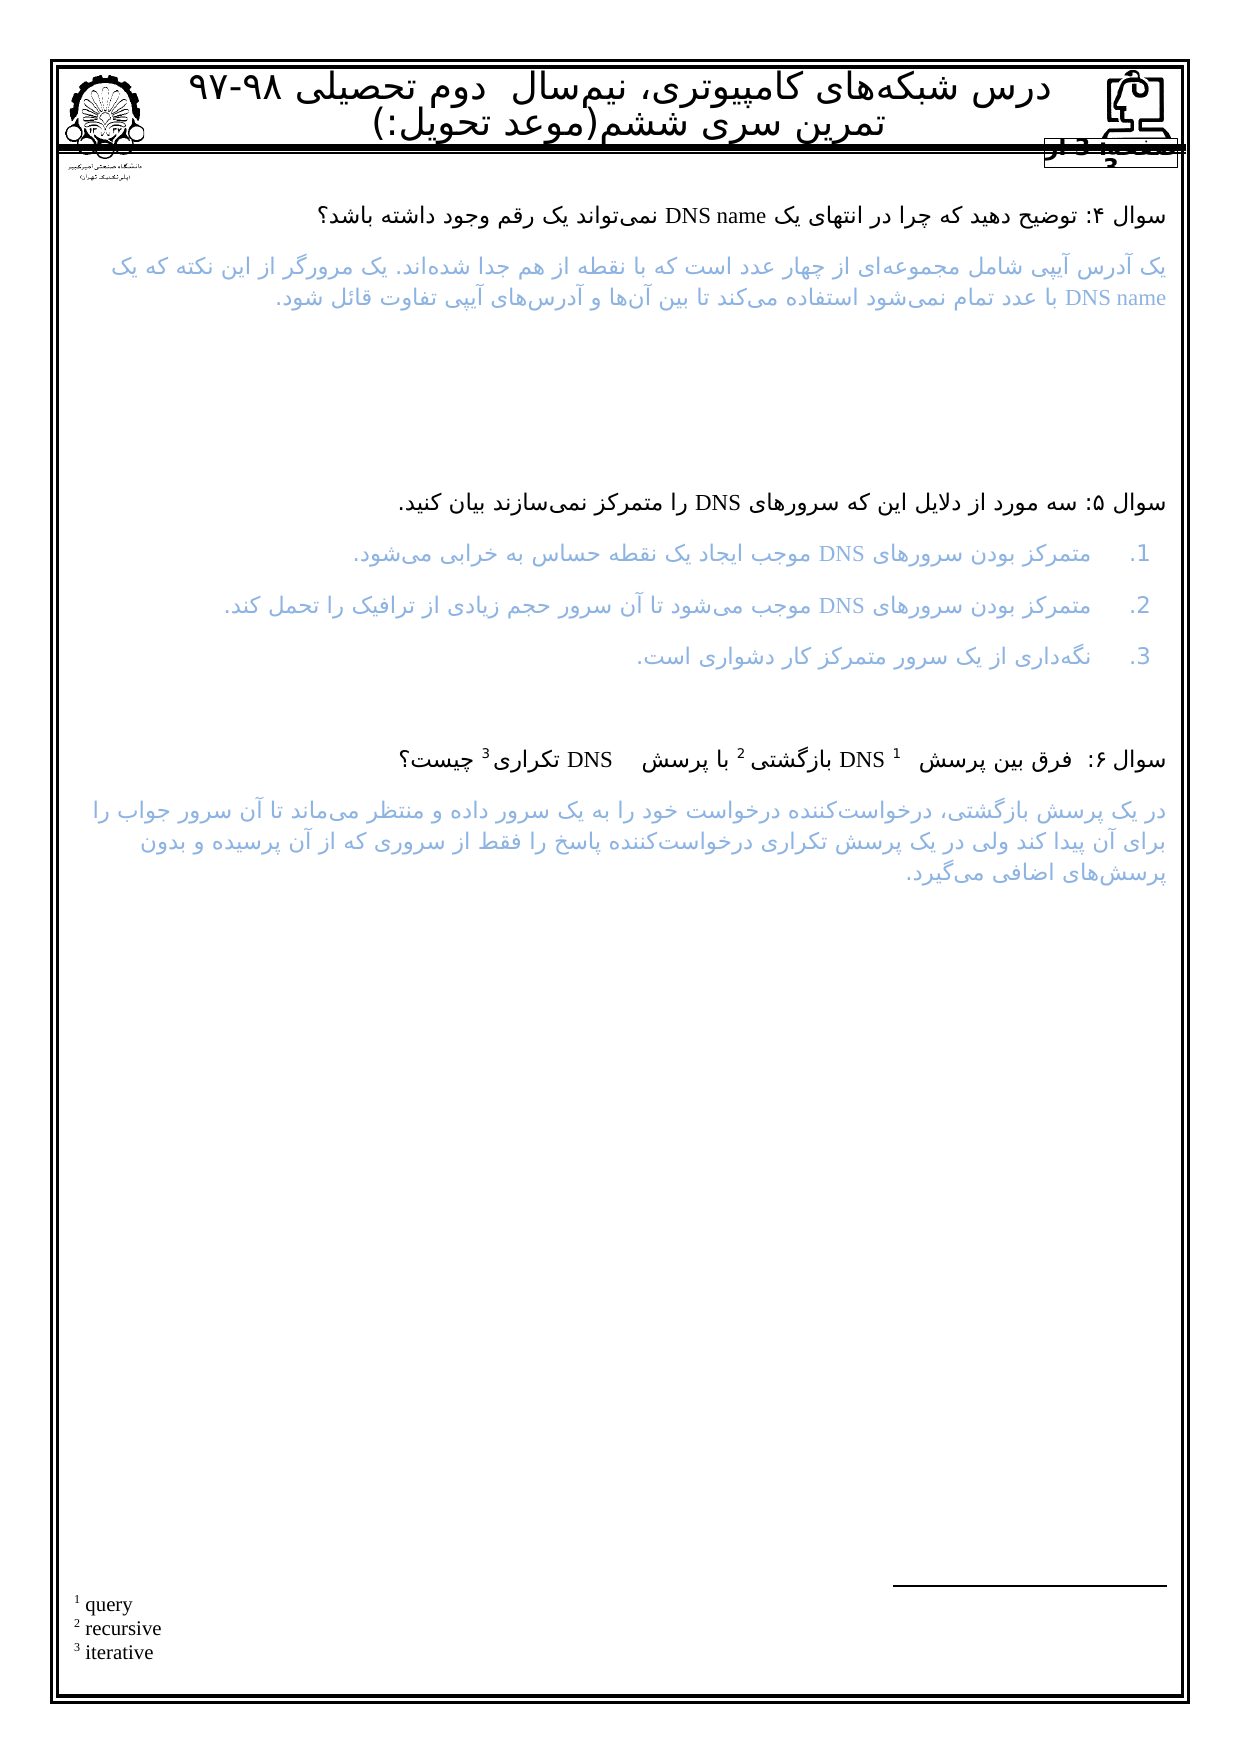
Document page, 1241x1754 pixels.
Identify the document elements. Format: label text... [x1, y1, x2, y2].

list متمرکز بودن سرورهای DNS موجب ایجاد یک نقطه حساس به خرابی می‌شود. [74, 540, 1129, 567]
text سوال ۴: توضیح دهید که چرا در انتهای یک DNS name نمی‌تواند یک رقم وجود داشته باشد؟ [74, 202, 1166, 229]
picture [1100, 70, 1172, 138]
picture [65, 154, 145, 181]
list متمرکز بودن سرورهای DNS موجب می‌شود تا آن سرور حجم زیادی از ترافیک را تحمل کند. [74, 592, 1129, 619]
picture [65, 75, 145, 144]
text یک آدرس آیپی شامل مجموعه‌ای از چهار عدد است که با نقطه از هم جدا شده‌اند. یک مرورگر از این نکته که یک DNS name با عدد تمام نمی‌شود استفاده می‌کند تا بین آن‌ها و آدرس‌های آیپی تفاوت قائل شود. [74, 253, 1166, 311]
text سوال ۶: فرق بین پرسش DNS بازگشتی با پرسش DNS تکراری چیست؟ [74, 746, 1166, 773]
list نگه‌داری از یک سرور متمرکز کار دشواری است. [74, 643, 1129, 670]
text در یک پرسش بازگشتی، درخواست‌‌کننده درخواست خود را به یک سرور داده و منتظر می‌ماند تا آن سرور جواب را برای آن پیدا کند ولی در یک پرسش تکراری درخواست‌کننده پاسخ را فقط از سروری که از آن پرسیده و بدون پرسش‌های اضافی می‌گیرد. [74, 797, 1166, 885]
text سوال ۵: سه مورد از دلایل این که سرورهای DNS را متمرکز نمی‌سازند بیان کنید. [74, 489, 1166, 516]
